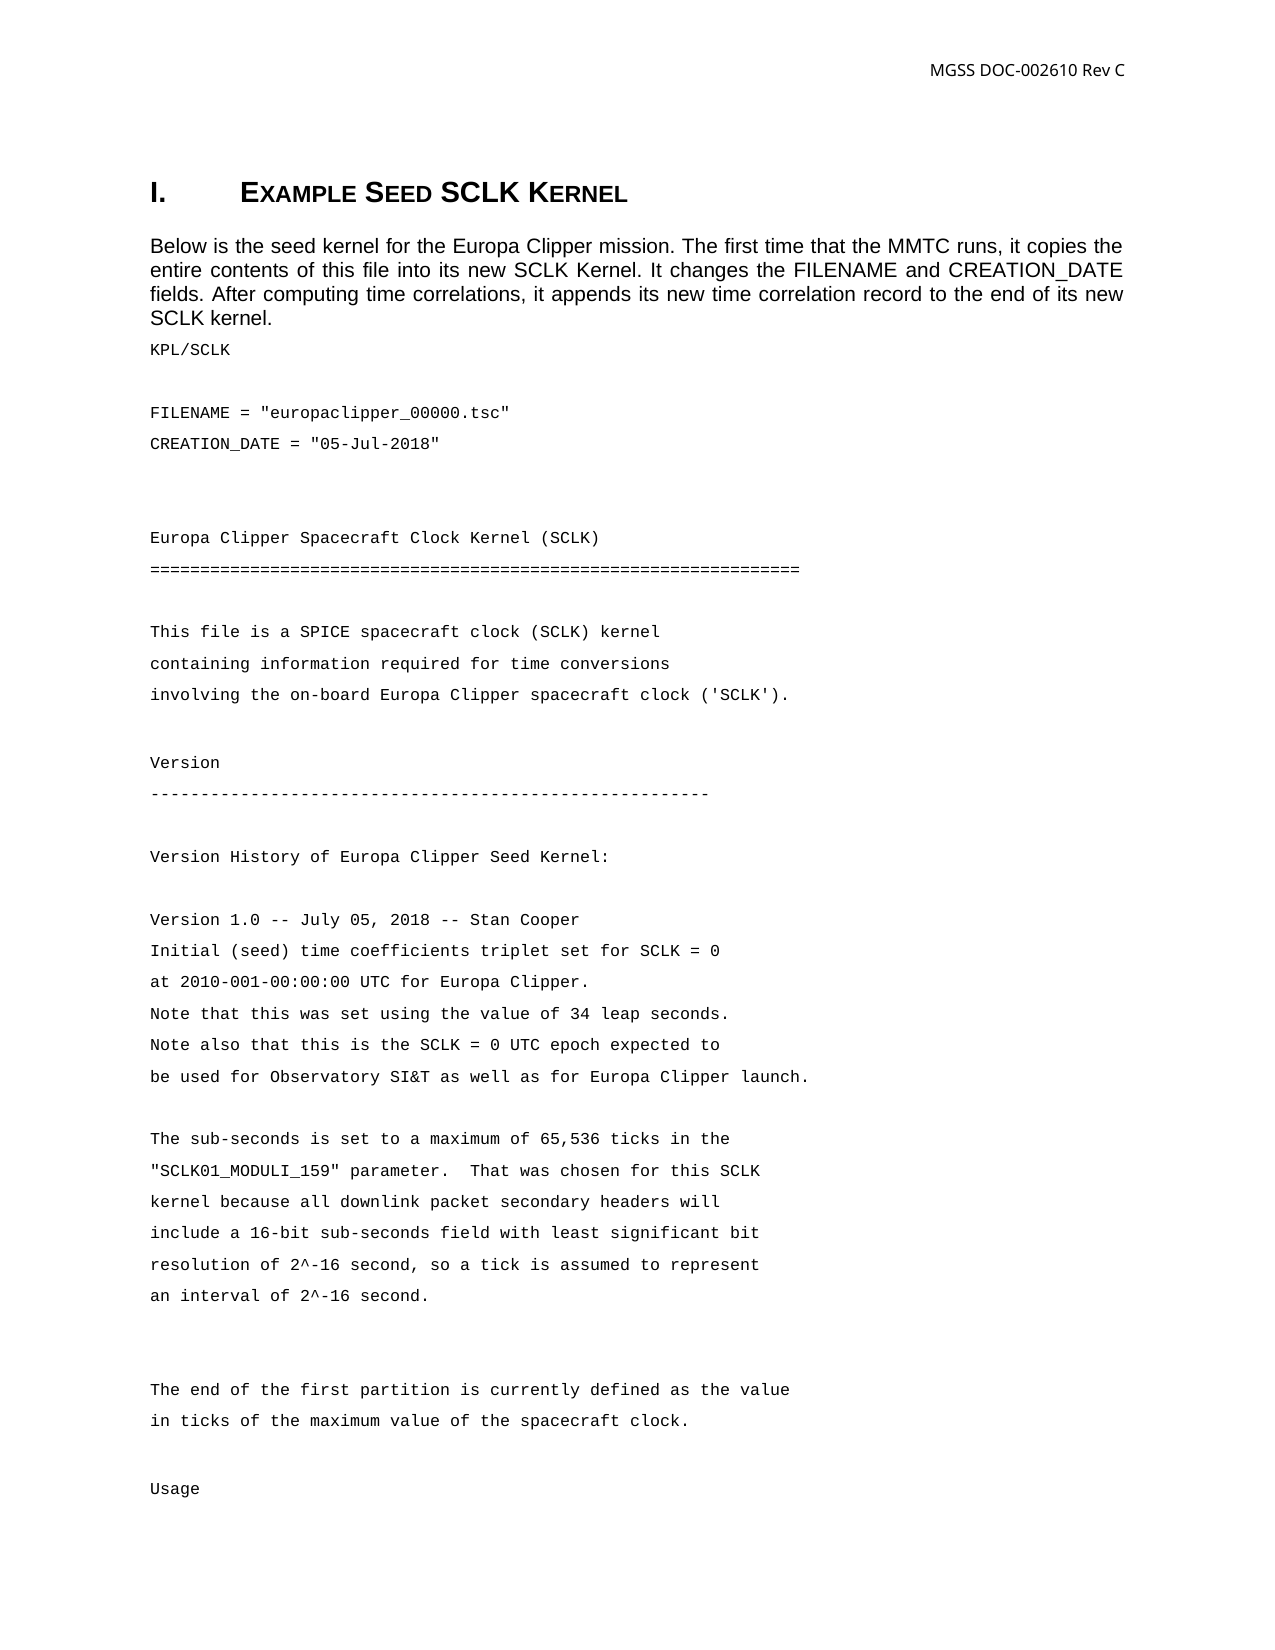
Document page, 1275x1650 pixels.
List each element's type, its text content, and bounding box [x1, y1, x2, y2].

text Initial (seed) time coefficients triplet set for SCLK = 0 [150, 943, 1125, 962]
text The end of the first partition is currently defined as the value [150, 1382, 1125, 1401]
text resolution of 2^-16 second, so a tick is assumed to represent [150, 1256, 1125, 1275]
text ================================================================= [150, 561, 1125, 580]
text Below is the seed kernel for the Europa Clipper mission. The first time that the MMTC runs, it copies the entire contents of this file into its new SCLK Kernel. It changes the FILENAME and CREATION_DATE fields. After computing time correlations, it appends its new time correlation record to the end of its new SCLK kernel. [150, 233, 1125, 329]
text Version [150, 754, 1125, 773]
text KPL/SCLK [150, 342, 1125, 361]
text involving the on-board Europa Clipper spacecraft clock ('SCLK'). [150, 687, 1125, 706]
text an interval of 2^-16 second. [150, 1288, 1125, 1306]
text Example Seed SCLK Kernel [150, 175, 1125, 208]
text The sub-seconds is set to a maximum of 65,536 ticks in the [150, 1131, 1125, 1150]
text -------------------------------------------------------- [150, 786, 1125, 805]
text "SCLK01_MODULI_159" parameter. That was chosen for this SCLK [150, 1162, 1125, 1181]
text CREATION_DATE = "05-Jul-2018" [150, 436, 1125, 455]
text Version 1.0 -- July 05, 2018 -- Stan Cooper [150, 911, 1125, 930]
text Europa Clipper Spacecraft Clock Kernel (SCLK) [150, 530, 1125, 549]
text Version History of Europa Clipper Seed Kernel: [150, 849, 1125, 867]
text Note also that this is the SCLK = 0 UTC epoch expected to [150, 1037, 1125, 1056]
text in ticks of the maximum value of the spacecraft clock. [150, 1413, 1125, 1432]
text This file is a SPICE spacecraft clock (SCLK) kernel [150, 624, 1125, 643]
text containing information required for time conversions [150, 655, 1125, 674]
text include a 16-bit sub-seconds field with least significant bit [150, 1225, 1125, 1244]
text Usage [150, 1481, 1125, 1500]
text kernel because all downlink packet secondary headers will [150, 1193, 1125, 1212]
text FILENAME = "europaclipper_00000.tsc" [150, 404, 1125, 423]
text at 2010-001-00:00:00 UTC for Europa Clipper. [150, 974, 1125, 993]
text Note that this was set using the value of 34 leap seconds. [150, 1005, 1125, 1024]
text be used for Observatory SI&T as well as for Europa Clipper launch. [150, 1068, 1125, 1087]
